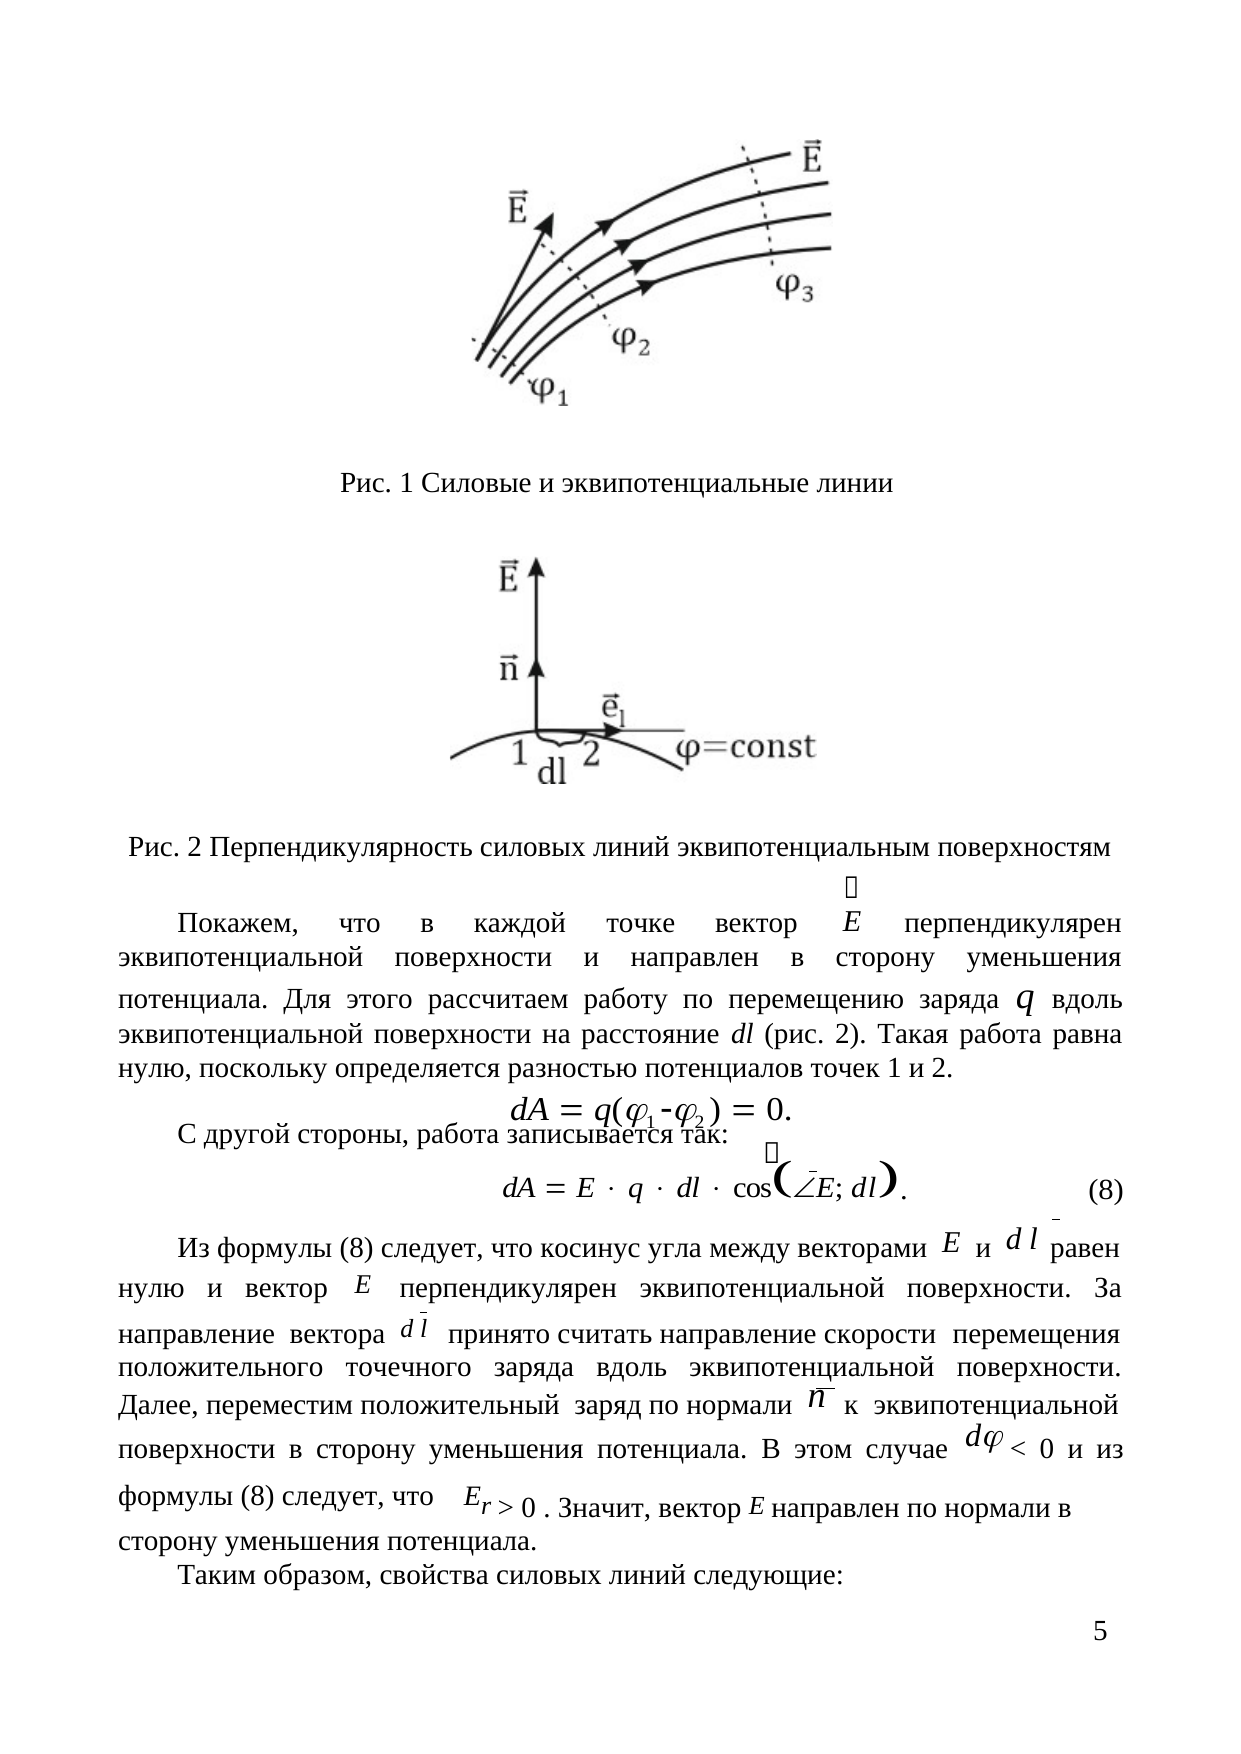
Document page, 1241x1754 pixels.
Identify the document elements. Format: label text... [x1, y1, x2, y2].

text dA  q(1 2 )  0. [250, 1083, 1052, 1129]
text Er > 0 . Значит, вектор E направлен по нормали в [464, 1479, 1161, 1524]
text Таким образом, свойства силовых линий следующие: [177, 1557, 1161, 1591]
subtitle  [77, 873, 859, 905]
text направление вектора d l принято считать направление скорости перемещения [118, 1304, 1161, 1349]
text сторону уменьшения потенциала. [118, 1524, 1161, 1557]
text Из формулы (8) следует, что косинус угла между векторами E и d l равен [177, 1220, 1161, 1264]
text нулю и вектор E перпендикулярен эквипотенциальной поверхности. За [118, 1268, 1161, 1304]
text Покажем, что в каждой точке вектор E перпендикулярен [177, 905, 1161, 939]
picture [471, 139, 833, 406]
text поверхности в сторону уменьшения потенциала. В этом случае d < 0 и из [118, 1422, 1161, 1468]
text Рис. 2 Перпендикулярность силовых линий эквипотенциальным поверхностям [78, 829, 1161, 863]
text С другой стороны, работа записывается так:  [420, 1130, 1161, 1147]
text эквипотенциальной поверхности и направлен в сторону уменьшения потенциала. Для этого рассчитаем работу по перемещению заряда q вдоль эквипотенциальной поверхности на расстояние dl (рис. 2). Такая работа равна нулю, поскольку определяется разностью потенциалов точек 1 и 2. [118, 939, 1123, 1083]
text dA  E  q  dl  cosE; dl. (8) [502, 1168, 1161, 1207]
text Рис. 1 Силовые и эквипотенциальные линии [240, 465, 993, 499]
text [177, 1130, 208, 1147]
text формулы (8) следует, что [118, 1478, 447, 1512]
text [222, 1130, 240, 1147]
text положительного точечного заряда вдоль эквипотенциальной поверхности. Далее, переместим положительный заряд по нормали n к эквипотенциальной [118, 1354, 1122, 1422]
picture [449, 556, 817, 784]
